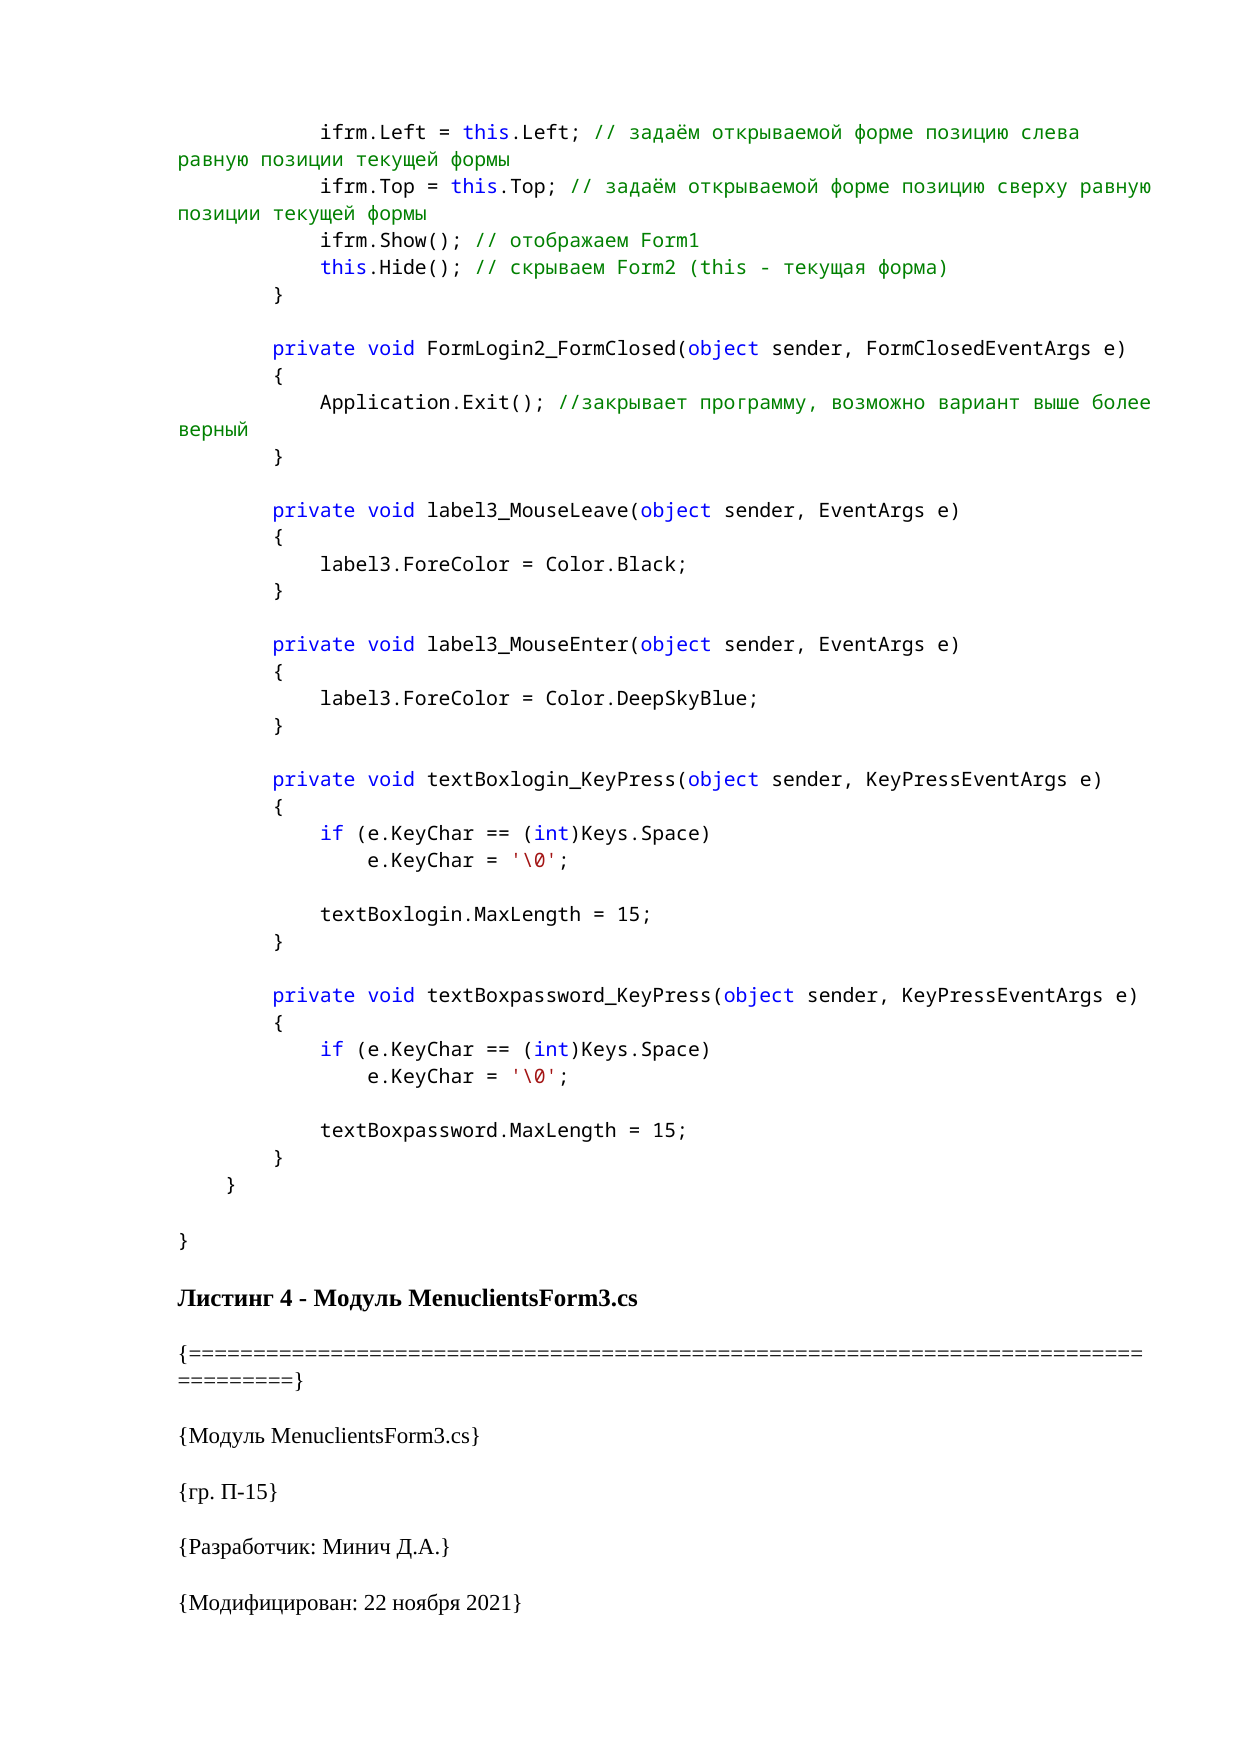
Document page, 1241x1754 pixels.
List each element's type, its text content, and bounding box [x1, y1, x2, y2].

text { [177, 361, 1152, 388]
text private void textBoxlogin_KeyPress(object sender, KeyPressEventArgs e) [177, 766, 1152, 793]
text label3.ForeColor = Color.DeepSkyBlue; [177, 685, 1152, 712]
text } [177, 712, 1152, 739]
text { [177, 793, 1152, 819]
text {Модифицирован: 22 ноября 2021} [177, 1589, 1152, 1615]
text } [177, 1143, 1152, 1170]
text } [177, 1170, 1152, 1197]
text this.Hide(); // скрываем Form2 (this - текущая форма) [177, 253, 1152, 280]
text private void FormLogin2_FormClosed(object sender, FormClosedEventArgs e) [177, 334, 1152, 361]
text e.KeyChar = '\0'; [177, 1062, 1152, 1089]
text ifrm.Left = this.Left; // задаём открываемой форме позицию слева равную позиции текущей формы [177, 118, 1152, 172]
text textBoxpassword.MaxLength = 15; [177, 1116, 1152, 1143]
text {Разработчик: Минич Д.А.} [177, 1533, 1152, 1560]
text if (e.KeyChar == (int)Keys.Space) [177, 1035, 1152, 1062]
text { [177, 523, 1152, 550]
text ifrm.Show(); // отображаем Form1 [177, 226, 1152, 253]
text } [177, 577, 1152, 604]
text label3.ForeColor = Color.Black; [177, 550, 1152, 577]
text e.KeyChar = '\0'; [177, 847, 1152, 873]
text Application.Exit(); //закрывает программу, возможно вариант выше более верный [177, 388, 1152, 442]
text } [177, 927, 1152, 954]
text textBoxlogin.MaxLength = 15; [177, 901, 1152, 927]
text Листинг 4 - Модуль MenuclientsForm3.cs [177, 1283, 1152, 1311]
text ifrm.Top = this.Top; // задаём открываемой форме позицию сверху равную позиции текущей формы [177, 172, 1152, 226]
text { [177, 1008, 1152, 1035]
text } [177, 1226, 1152, 1253]
text private void textBoxpassword_KeyPress(object sender, KeyPressEventArgs e) [177, 981, 1152, 1008]
text if (e.KeyChar == (int)Keys.Space) [177, 819, 1152, 847]
text } [177, 442, 1152, 469]
text {===================================================================================} [177, 1341, 1152, 1393]
text } [177, 280, 1152, 307]
text private void label3_MouseEnter(object sender, EventArgs e) [177, 631, 1152, 658]
text {гр. П-15} [177, 1478, 1152, 1504]
text private void label3_MouseLeave(object sender, EventArgs e) [177, 496, 1152, 523]
text {Модуль MenuclientsForm3.cs} [177, 1422, 1152, 1449]
text { [177, 658, 1152, 685]
